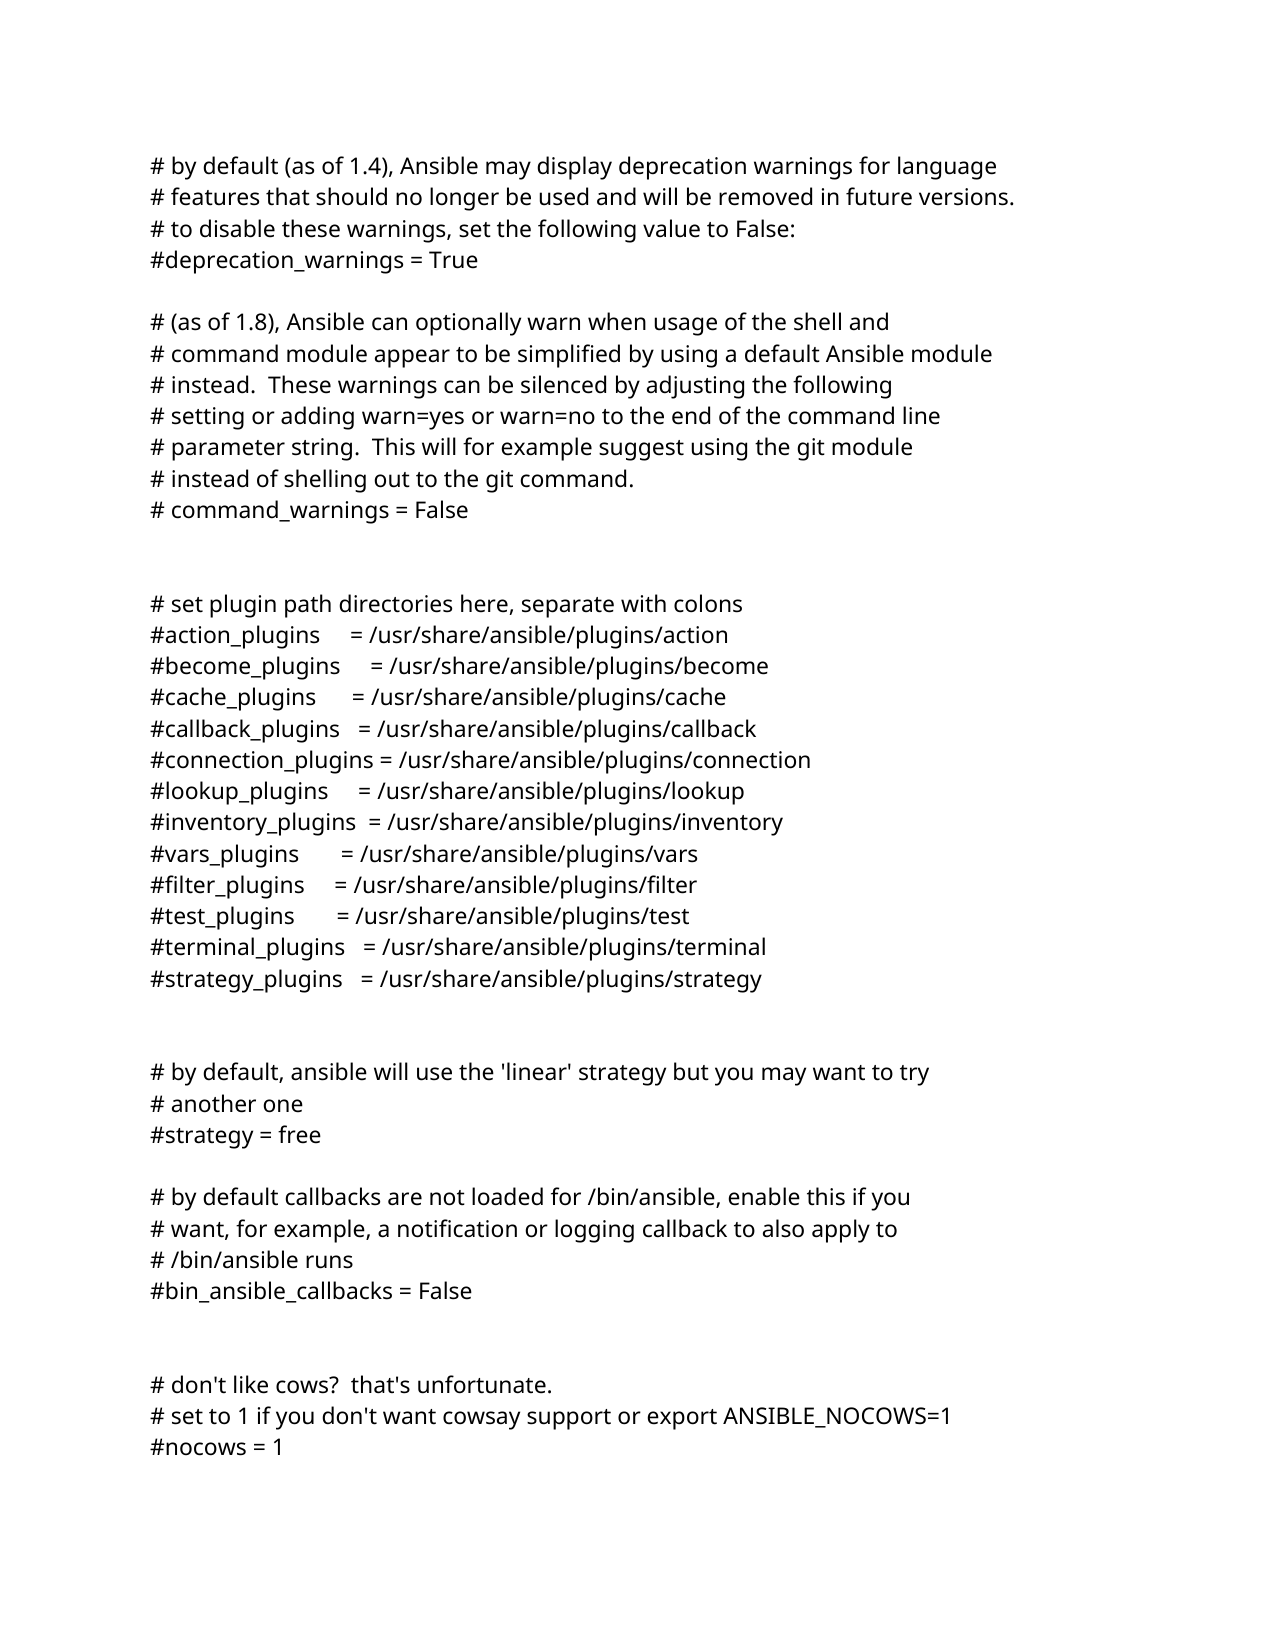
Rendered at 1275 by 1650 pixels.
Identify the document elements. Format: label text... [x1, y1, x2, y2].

text # command module appear to be simplified by using a default Ansible module [150, 337, 1125, 369]
text # want, for example, a notification or logging callback to also apply to [150, 1212, 1125, 1244]
text # setting or adding warn=yes or warn=no to the end of the command line [150, 400, 1125, 431]
text # instead. These warnings can be silenced by adjusting the following [150, 369, 1125, 400]
text #vars_plugins = /usr/share/ansible/plugins/vars [150, 837, 1125, 869]
text # set plugin path directories here, separate with colons [150, 587, 1125, 619]
text #strategy = free [150, 1119, 1125, 1150]
text # command_warnings = False [150, 494, 1125, 525]
text #callback_plugins = /usr/share/ansible/plugins/callback [150, 712, 1125, 744]
text # /bin/ansible runs [150, 1244, 1125, 1275]
text # by default (as of 1.4), Ansible may display deprecation warnings for language [150, 150, 1125, 181]
text # (as of 1.8), Ansible can optionally warn when usage of the shell and [150, 306, 1125, 337]
text # parameter string. This will for example suggest using the git module [150, 431, 1125, 462]
text #cache_plugins = /usr/share/ansible/plugins/cache [150, 681, 1125, 712]
text #strategy_plugins = /usr/share/ansible/plugins/strategy [150, 962, 1125, 994]
text #bin_ansible_callbacks = False [150, 1275, 1125, 1306]
text #inventory_plugins = /usr/share/ansible/plugins/inventory [150, 806, 1125, 837]
text #connection_plugins = /usr/share/ansible/plugins/connection [150, 744, 1125, 775]
text # to disable these warnings, set the following value to False: [150, 212, 1125, 244]
text #become_plugins = /usr/share/ansible/plugins/become [150, 650, 1125, 681]
text #test_plugins = /usr/share/ansible/plugins/test [150, 900, 1125, 931]
text #deprecation_warnings = True [150, 244, 1125, 275]
text #nocows = 1 [150, 1431, 1125, 1462]
text # by default callbacks are not loaded for /bin/ansible, enable this if you [150, 1181, 1125, 1212]
text # instead of shelling out to the git command. [150, 462, 1125, 494]
text # another one [150, 1087, 1125, 1119]
text #action_plugins = /usr/share/ansible/plugins/action [150, 619, 1125, 650]
text # don't like cows? that's unfortunate. [150, 1369, 1125, 1400]
text #filter_plugins = /usr/share/ansible/plugins/filter [150, 869, 1125, 900]
text # by default, ansible will use the 'linear' strategy but you may want to try [150, 1056, 1125, 1087]
text # features that should no longer be used and will be removed in future versions. [150, 181, 1125, 212]
text #lookup_plugins = /usr/share/ansible/plugins/lookup [150, 775, 1125, 806]
text #terminal_plugins = /usr/share/ansible/plugins/terminal [150, 931, 1125, 962]
text # set to 1 if you don't want cowsay support or export ANSIBLE_NOCOWS=1 [150, 1400, 1125, 1431]
